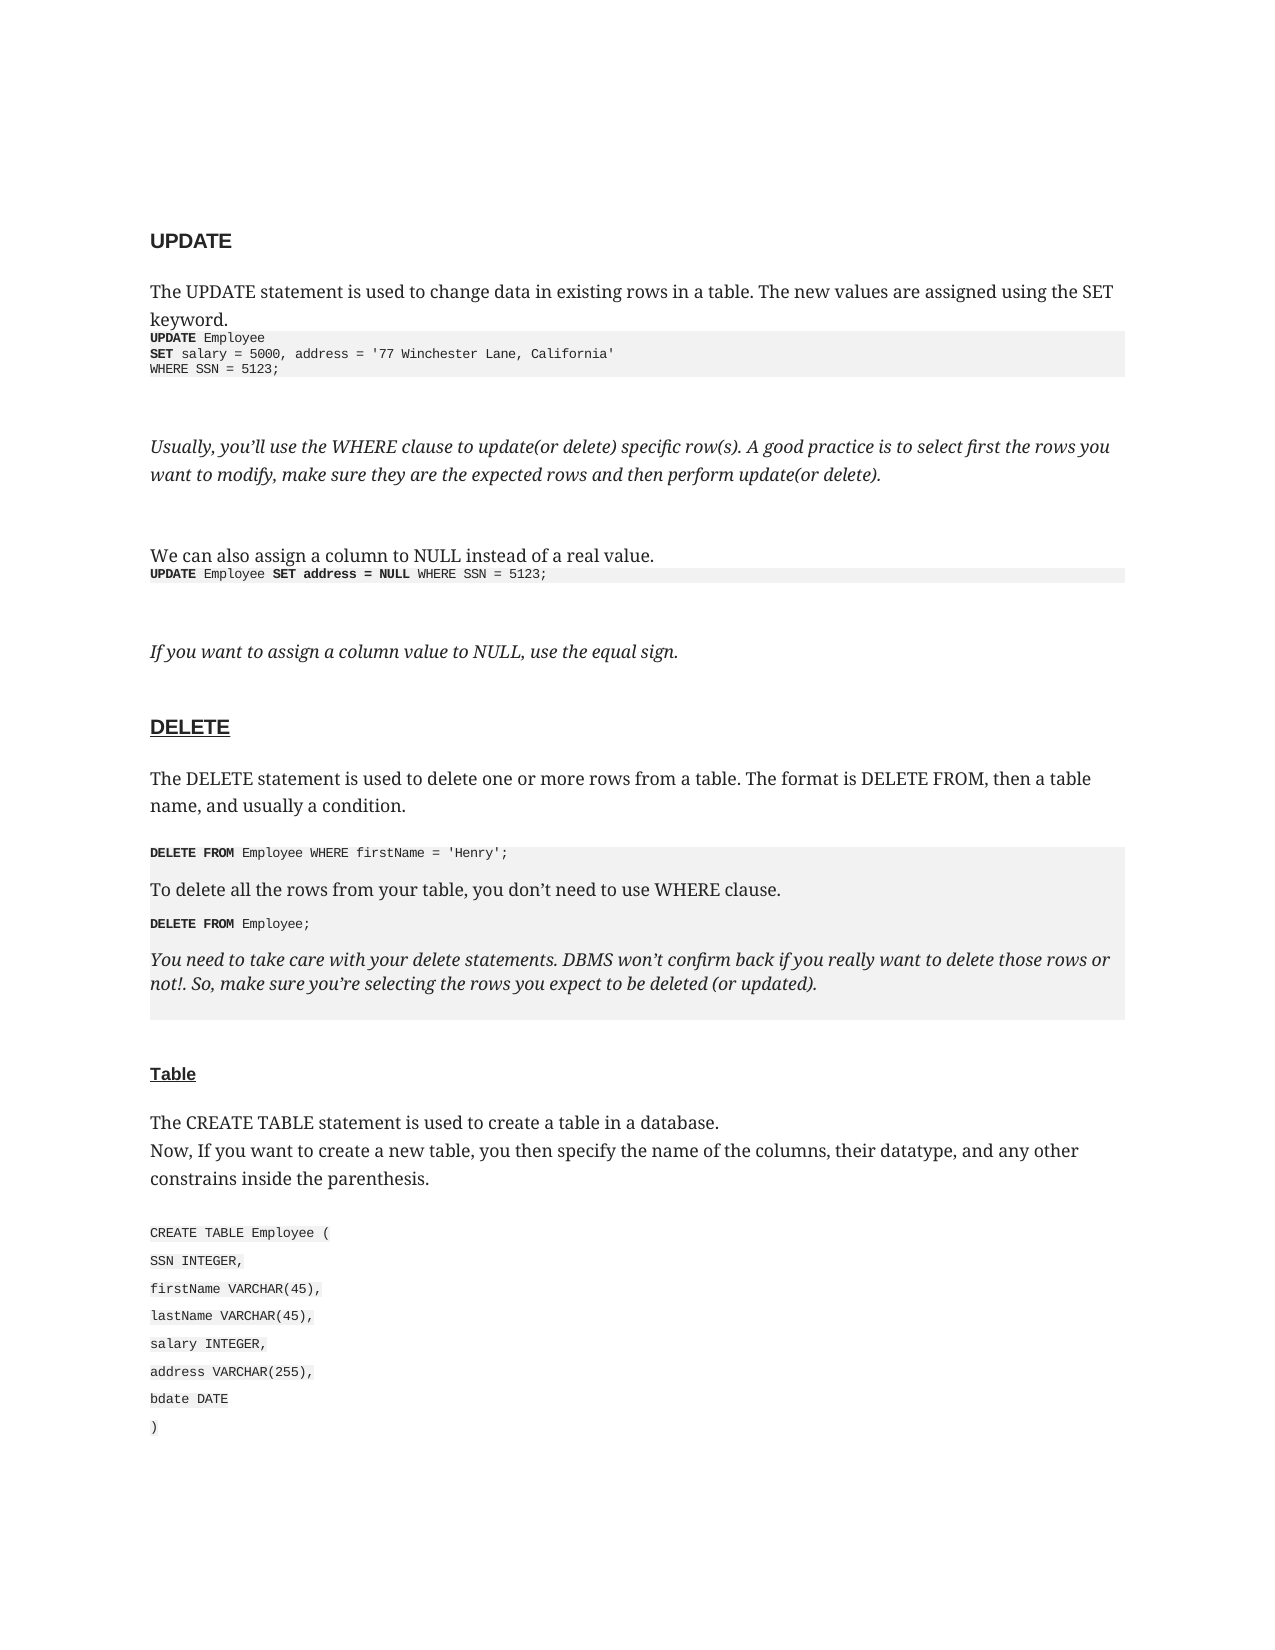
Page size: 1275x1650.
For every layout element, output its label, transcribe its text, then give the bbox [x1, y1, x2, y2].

text Usually, you’ll use the WHERE clause to update(or delete) specific row(s). A good practice is to select first the rows you want to modify, make sure they are the expected rows and then perform update(or delete). [150, 431, 1125, 486]
text The DELETE statement is used to delete one or more rows from a table. The format is DELETE FROM, then a table name, and usually a condition. [150, 762, 1125, 847]
text DELETE FROM Employee; You need to take care with your delete statements. DBMS won’t confirm back if you really want to delete those rows or not!. So, make sure you’re selecting the rows you expect to be deleted (or updated). [150, 901, 1125, 996]
text We can also assign a column to NULL instead of a real value. [150, 540, 1125, 568]
subtitle UPDATE [150, 226, 1125, 252]
text The CREATE TABLE statement is used to create a table in a database. Now, If you want to create a new table, you then specify the name of the columns, their datatype, and any other constrains inside the parenthesis. [150, 1107, 1125, 1190]
subtitle Table [150, 1063, 1125, 1084]
subtitle DELETE [150, 713, 1125, 739]
text If you want to assign a column value to NULL, use the equal sign. [150, 636, 1125, 664]
text UPDATE Employee SET address = NULL WHERE SSN = 5123; [150, 568, 1125, 583]
text UPDATE Employee SET salary = 5000, address = '77 Winchester Lane, California' WHERE SSN = 5123; [150, 331, 1125, 377]
text DELETE FROM Employee WHERE firstName = 'Henry'; To delete all the rows from your table, you don’t need to use WHERE clause. [150, 847, 1125, 901]
text The UPDATE statement is used to change data in existing rows in a table. The new values are assigned using the SET keyword. [150, 276, 1125, 331]
text CREATE TABLE Employee ( SSN INTEGER, firstName VARCHAR(45), lastName VARCHAR(45), salary INTEGER, address VARCHAR(255), bdate DATE ) [150, 1214, 1125, 1436]
